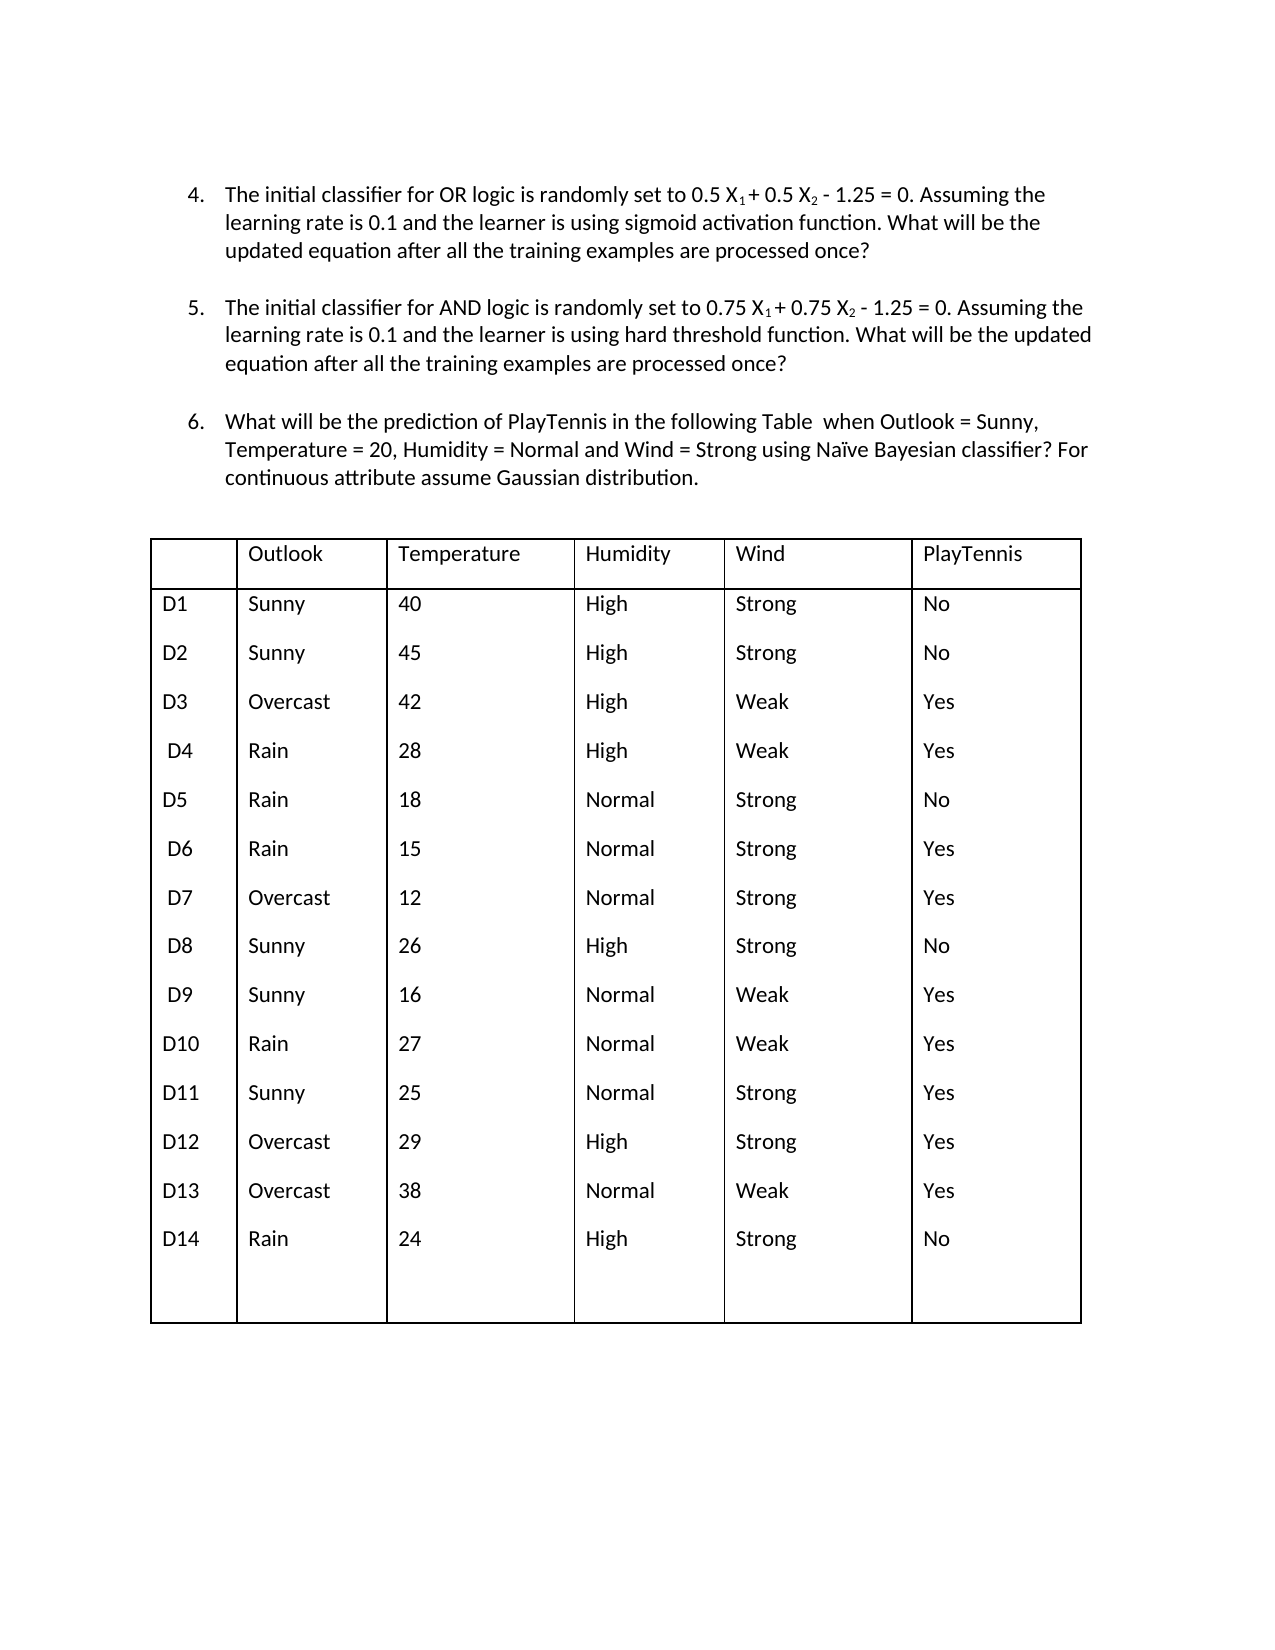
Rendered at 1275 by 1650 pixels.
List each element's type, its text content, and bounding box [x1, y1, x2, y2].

table_cell Sunny Sunny Overcast Rain Rain Rain Overcast Sunny Sunny Rain Sunny Overcast Overcast Rain [238, 590, 386, 1322]
table_cell High High High High Normal Normal Normal High Normal Normal Normal High Normal High [575, 590, 724, 1322]
table_cell D1 D2 D3 D4 D5 D6 D7 D8 D9 D10 D11 D12 D13 D14 [152, 590, 236, 1322]
table_header [152, 540, 236, 588]
table_cell No No Yes Yes No Yes Yes No Yes Yes Yes Yes Yes No [913, 590, 1080, 1322]
list What will be the prediction of PlayTennis in the following Table when Outlook = Sunny, Temperature = 20, Humidity = Normal and Wind = Strong using Naïve Bayesian classifier? For continuous attribute assume Gaussian distribution. [187, 407, 1125, 491]
table_header Wind [725, 540, 911, 588]
list The initial classifier for AND logic is randomly set to 0.75 X1 + 0.75 X2 - 1.25 = 0. Assuming the learning rate is 0.1 and the learner is using hard threshold function. What will be the updated equation after all the training examples are processed once? [187, 293, 1125, 377]
list The initial classifier for OR logic is randomly set to 0.5 X1 + 0.5 X2 - 1.25 = 0. Assuming the learning rate is 0.1 and the learner is using sigmoid activation function. What will be the updated equation after all the training examples are processed once? [187, 181, 1125, 264]
table_header Outlook [238, 540, 386, 588]
table_header PlayTennis [913, 540, 1080, 588]
table_header Temperature [388, 540, 574, 588]
table_cell Strong Strong Weak Weak Strong Strong Strong Strong Weak Weak Strong Strong Weak Strong [725, 590, 911, 1322]
table_cell 40 45 42 28 18 15 12 26 16 27 25 29 38 24 [388, 590, 574, 1322]
table_header Humidity [575, 540, 724, 588]
